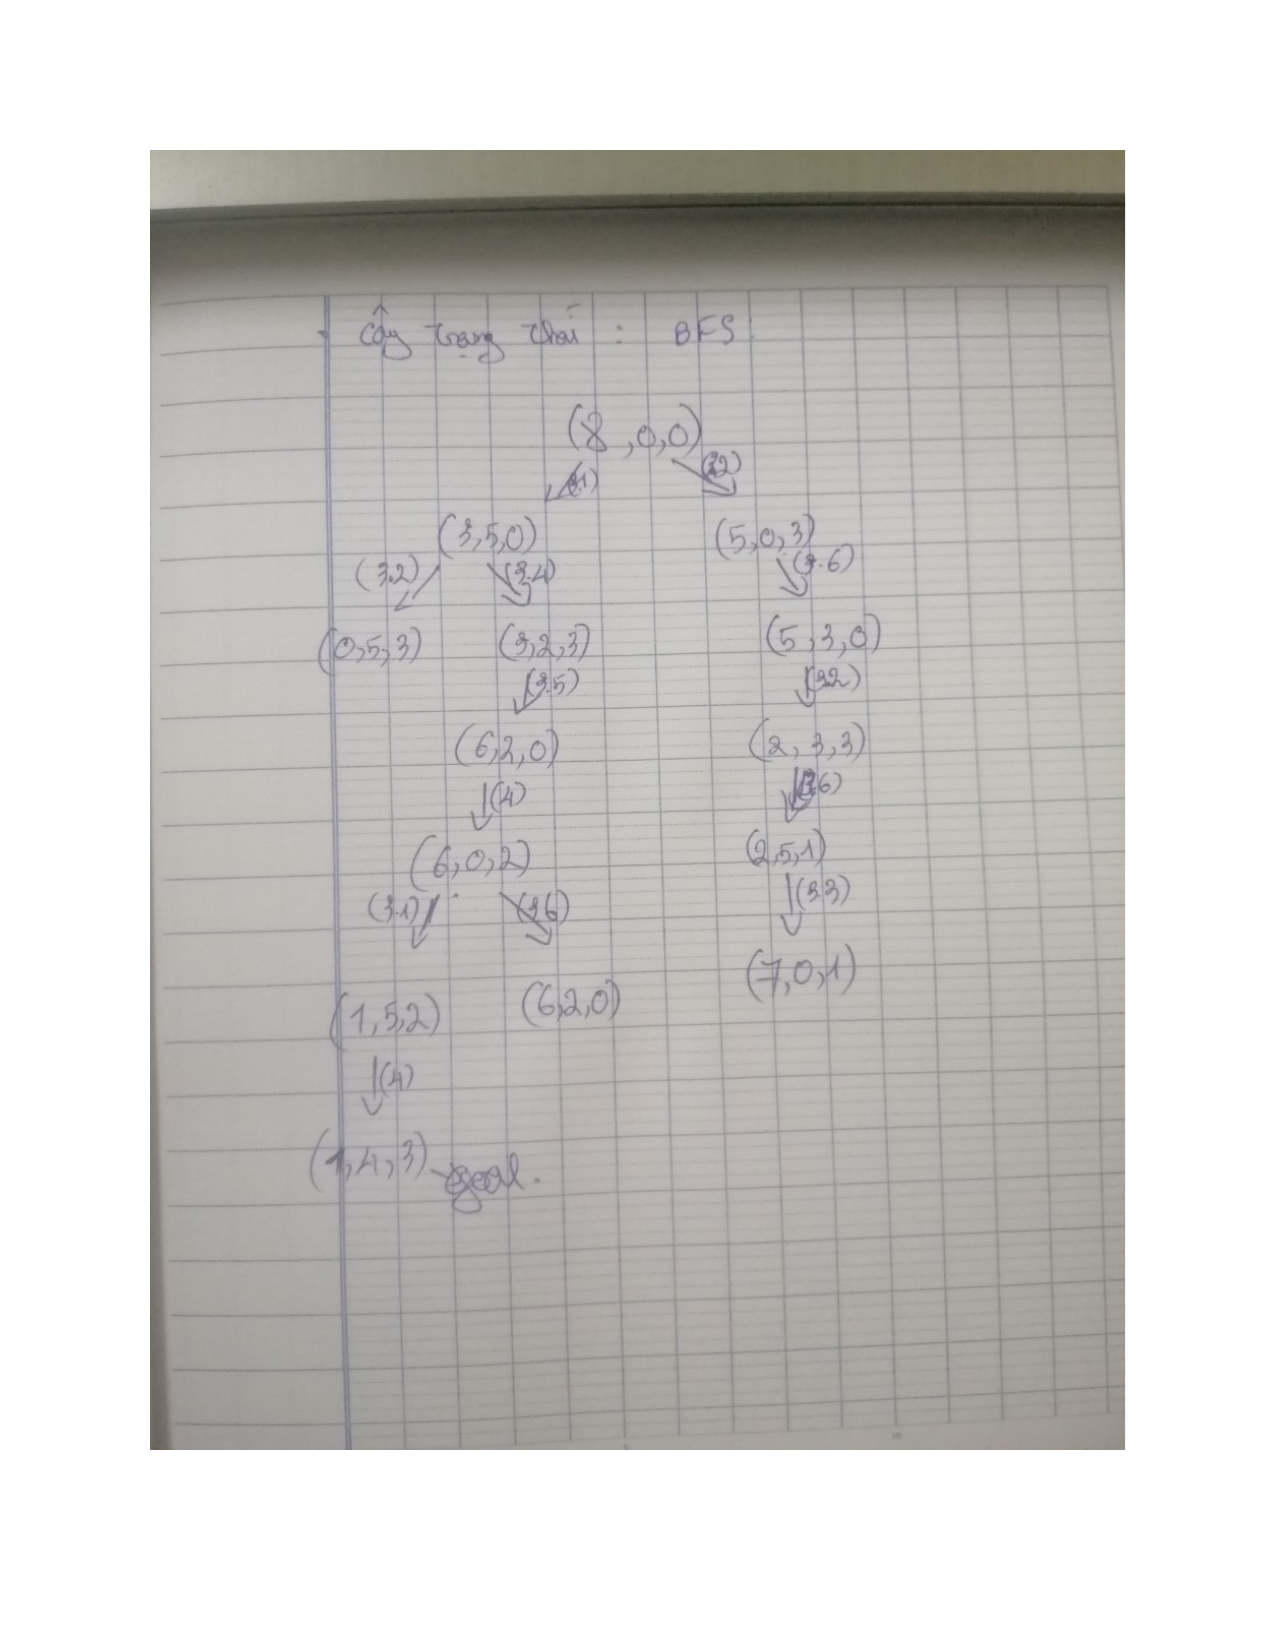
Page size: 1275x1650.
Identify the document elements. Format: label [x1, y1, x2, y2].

picture [150, 150, 1125, 1450]
